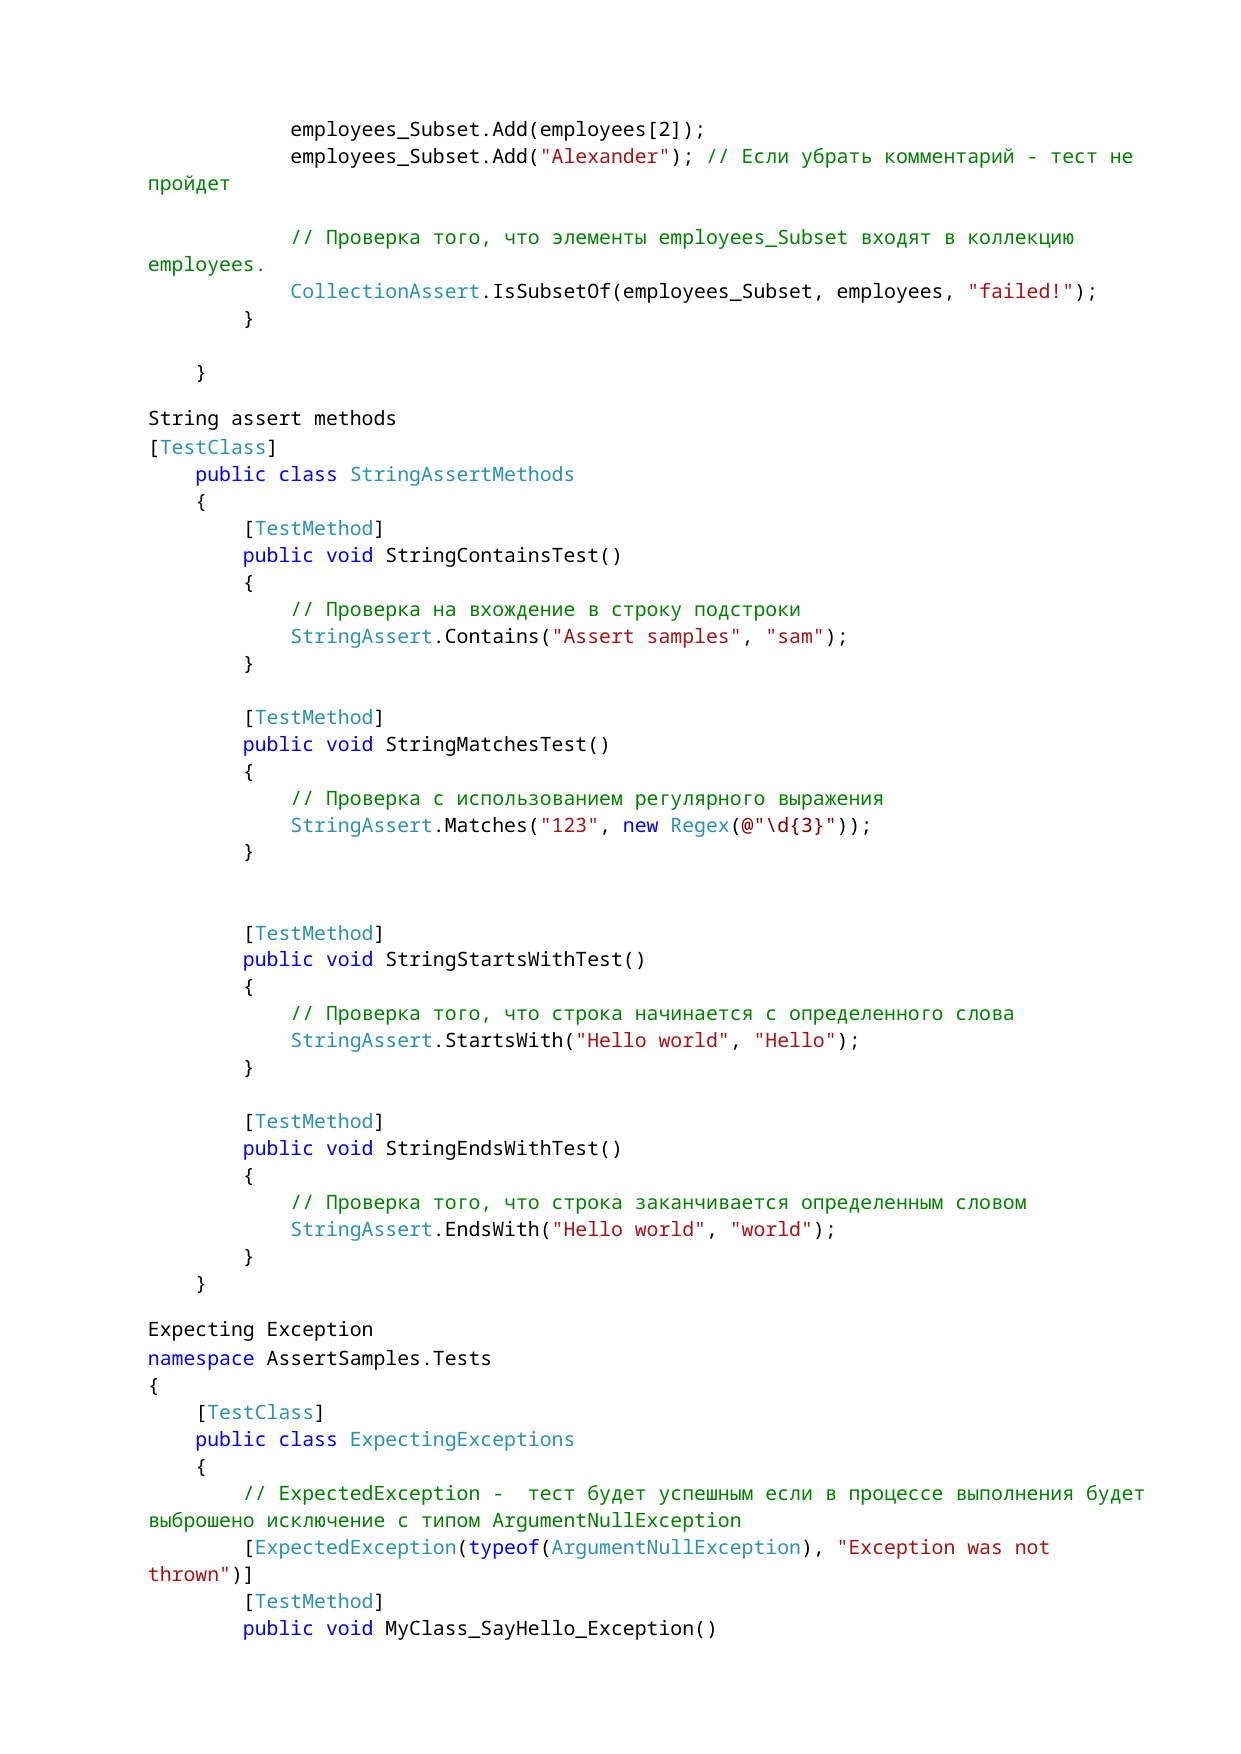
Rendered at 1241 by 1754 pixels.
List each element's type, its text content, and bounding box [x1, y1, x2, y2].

text { [148, 1452, 1152, 1479]
text public class StringAssertMethods [148, 460, 1152, 487]
text public void StringContainsTest() [148, 541, 1152, 568]
subtitle String assert methods [148, 404, 1152, 431]
text } [148, 649, 1152, 676]
text public void StringStartsWithTest() [148, 946, 1152, 973]
text } [148, 358, 1152, 385]
text [TestMethod] [148, 1108, 1152, 1134]
text [TestClass] [148, 433, 1152, 460]
text StringAssert.Matches("123", new Regex(@"\d{3}")); [148, 811, 1152, 838]
text [TestMethod] [148, 514, 1152, 541]
text } [148, 1269, 1152, 1296]
text } [148, 1054, 1152, 1081]
text { [148, 1371, 1152, 1398]
text // ExpectedException - тест будет успешным если в процессе выполнения будет выброшено исключение с типом ArgumentNullException [148, 1479, 1152, 1533]
text // Проверка того, что элементы employees_Subset входят в коллекцию employees. [148, 223, 1152, 277]
text public class ExpectingExceptions [148, 1425, 1152, 1452]
text namespace AssertSamples.Tests [148, 1344, 1152, 1371]
text } [148, 1242, 1152, 1269]
text [TestMethod] [148, 1587, 1152, 1614]
text // Проверка с использованием регулярного выражения [148, 784, 1152, 811]
text // Проверка на вхождение в строку подстроки [148, 595, 1152, 622]
text public void MyClass_SayHello_Exception() [148, 1614, 1152, 1641]
text employees_Subset.Add("Alexander"); // Если убрать комментарий - тест не пройдет [148, 142, 1152, 196]
text [ExpectedException(typeof(ArgumentNullException), "Exception was not thrown")] [148, 1533, 1152, 1587]
text { [148, 568, 1152, 595]
text } [148, 304, 1152, 331]
text [TestMethod] [148, 919, 1152, 946]
text { [148, 1162, 1152, 1188]
text { [148, 973, 1152, 1000]
text } [148, 838, 1152, 865]
text StringAssert.Contains("Assert samples", "sam"); [148, 622, 1152, 649]
text // Проверка того, что строка начинается с определенного слова [148, 1000, 1152, 1027]
text StringAssert.EndsWith("Hello world", "world"); [148, 1216, 1152, 1242]
text [TestClass] [148, 1398, 1152, 1425]
text [TestMethod] [148, 703, 1152, 730]
text public void StringMatchesTest() [148, 730, 1152, 757]
text StringAssert.StartsWith("Hello world", "Hello"); [148, 1027, 1152, 1054]
text { [148, 757, 1152, 784]
text employees_Subset.Add(employees[2]); [148, 116, 1152, 142]
text // Проверка того, что строка заканчивается определенным словом [148, 1188, 1152, 1216]
subtitle Expecting Exception [148, 1315, 1152, 1342]
text { [148, 487, 1152, 514]
text CollectionAssert.IsSubsetOf(employees_Subset, employees, "failed!"); [148, 277, 1152, 304]
text public void StringEndsWithTest() [148, 1134, 1152, 1162]
